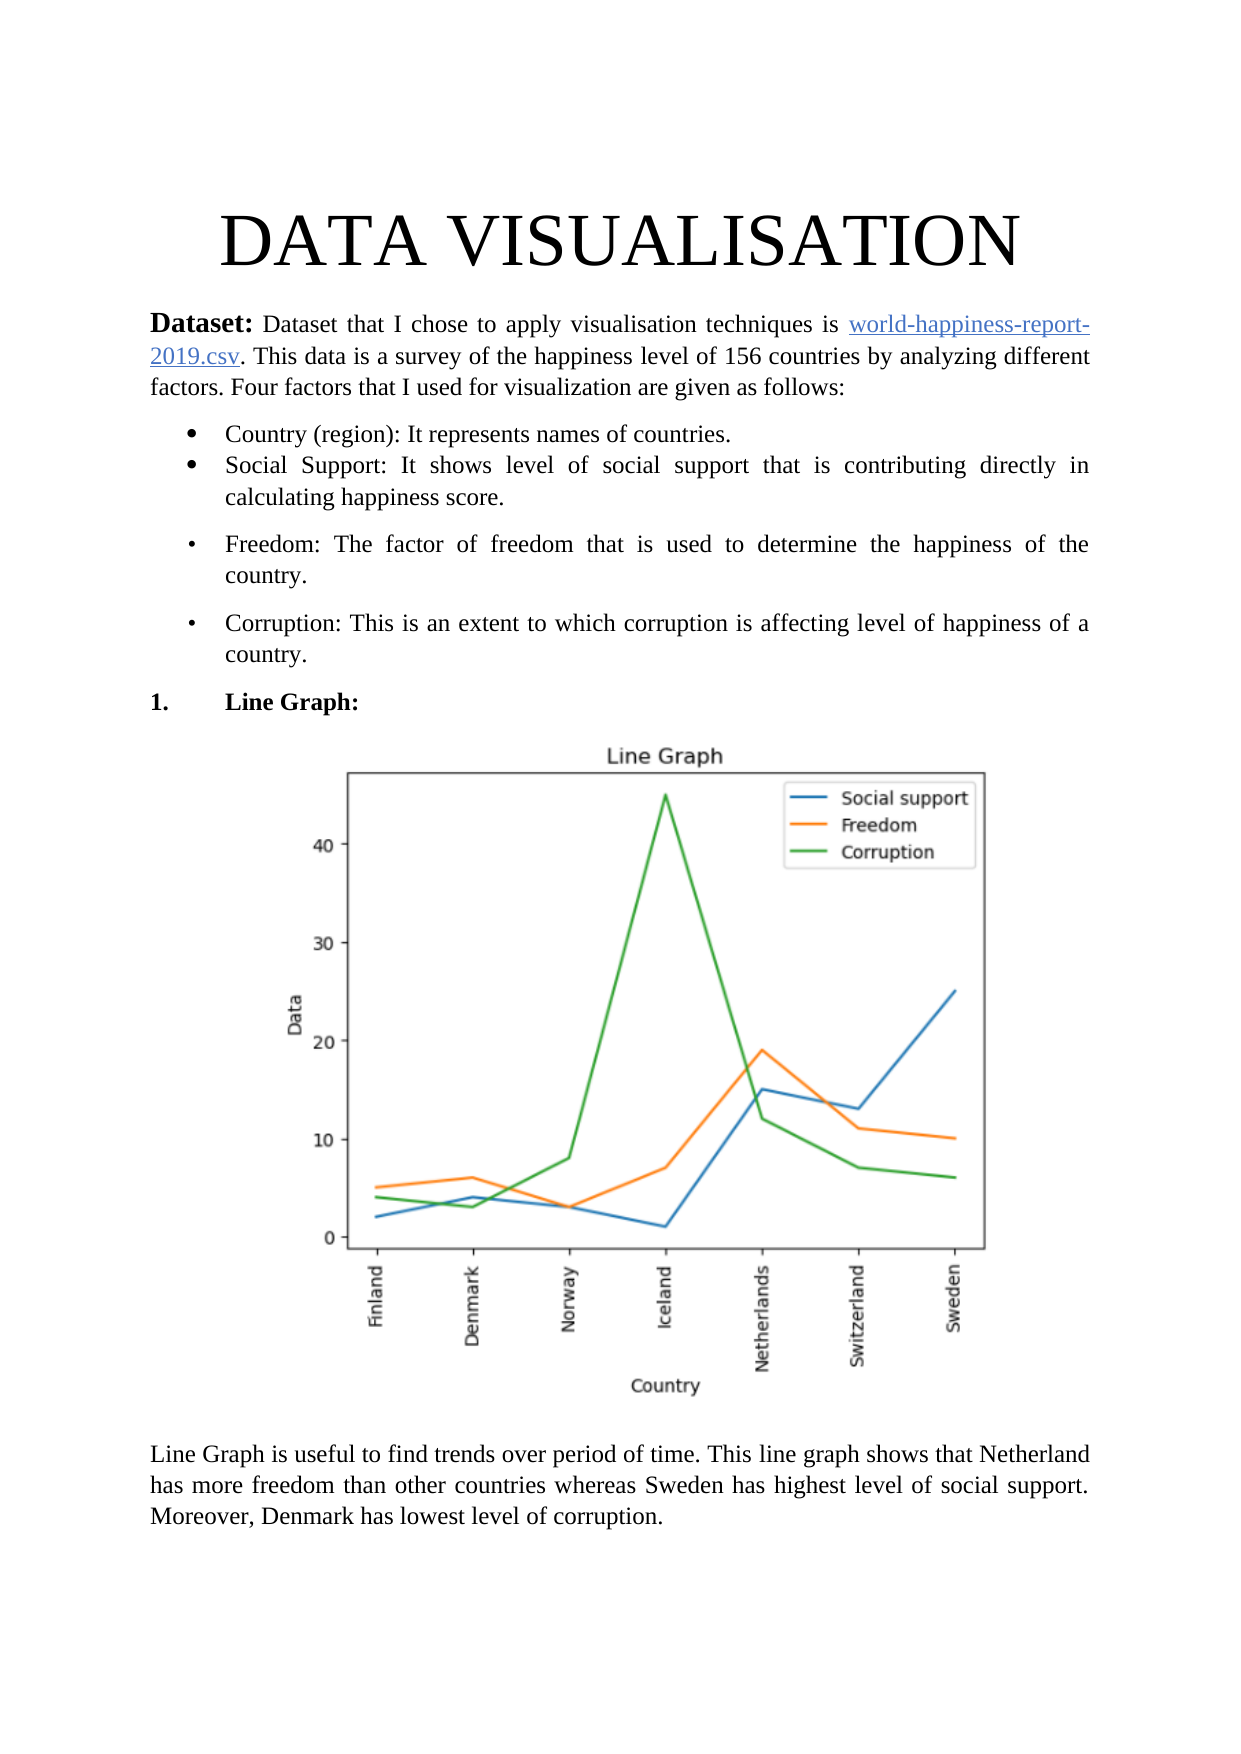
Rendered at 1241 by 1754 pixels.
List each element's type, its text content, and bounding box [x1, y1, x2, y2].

list Corruption: This is an extent to which corruption is affecting level of happiness of a country. [187, 608, 1090, 668]
list Social Support: It shows level of social support that is contributing directly in calculating happiness score. [187, 451, 1090, 510]
text DATA VISUALISATION [150, 195, 1090, 281]
picture [277, 734, 1000, 1420]
text Line Graph is useful to find trends over period of time. This line graph shows that Netherland has more freedom than other countries whereas Sweden has highest level of social support. Moreover, Denmark has lowest level of corruption. [150, 1439, 1090, 1530]
list Line Graph: [150, 687, 1090, 716]
text Dataset: Dataset that I chose to apply visualisation techniques is world-happiness-report-2019.csv. This data is a survey of the happiness level of 156 countries by analyzing different factors. Four factors that I used for visualization are given as follows: [150, 305, 1090, 401]
list Country (region): It represents names of countries. [187, 419, 1090, 448]
list Freedom: The factor of freedom that is used to determine the happiness of the country. [187, 529, 1090, 589]
